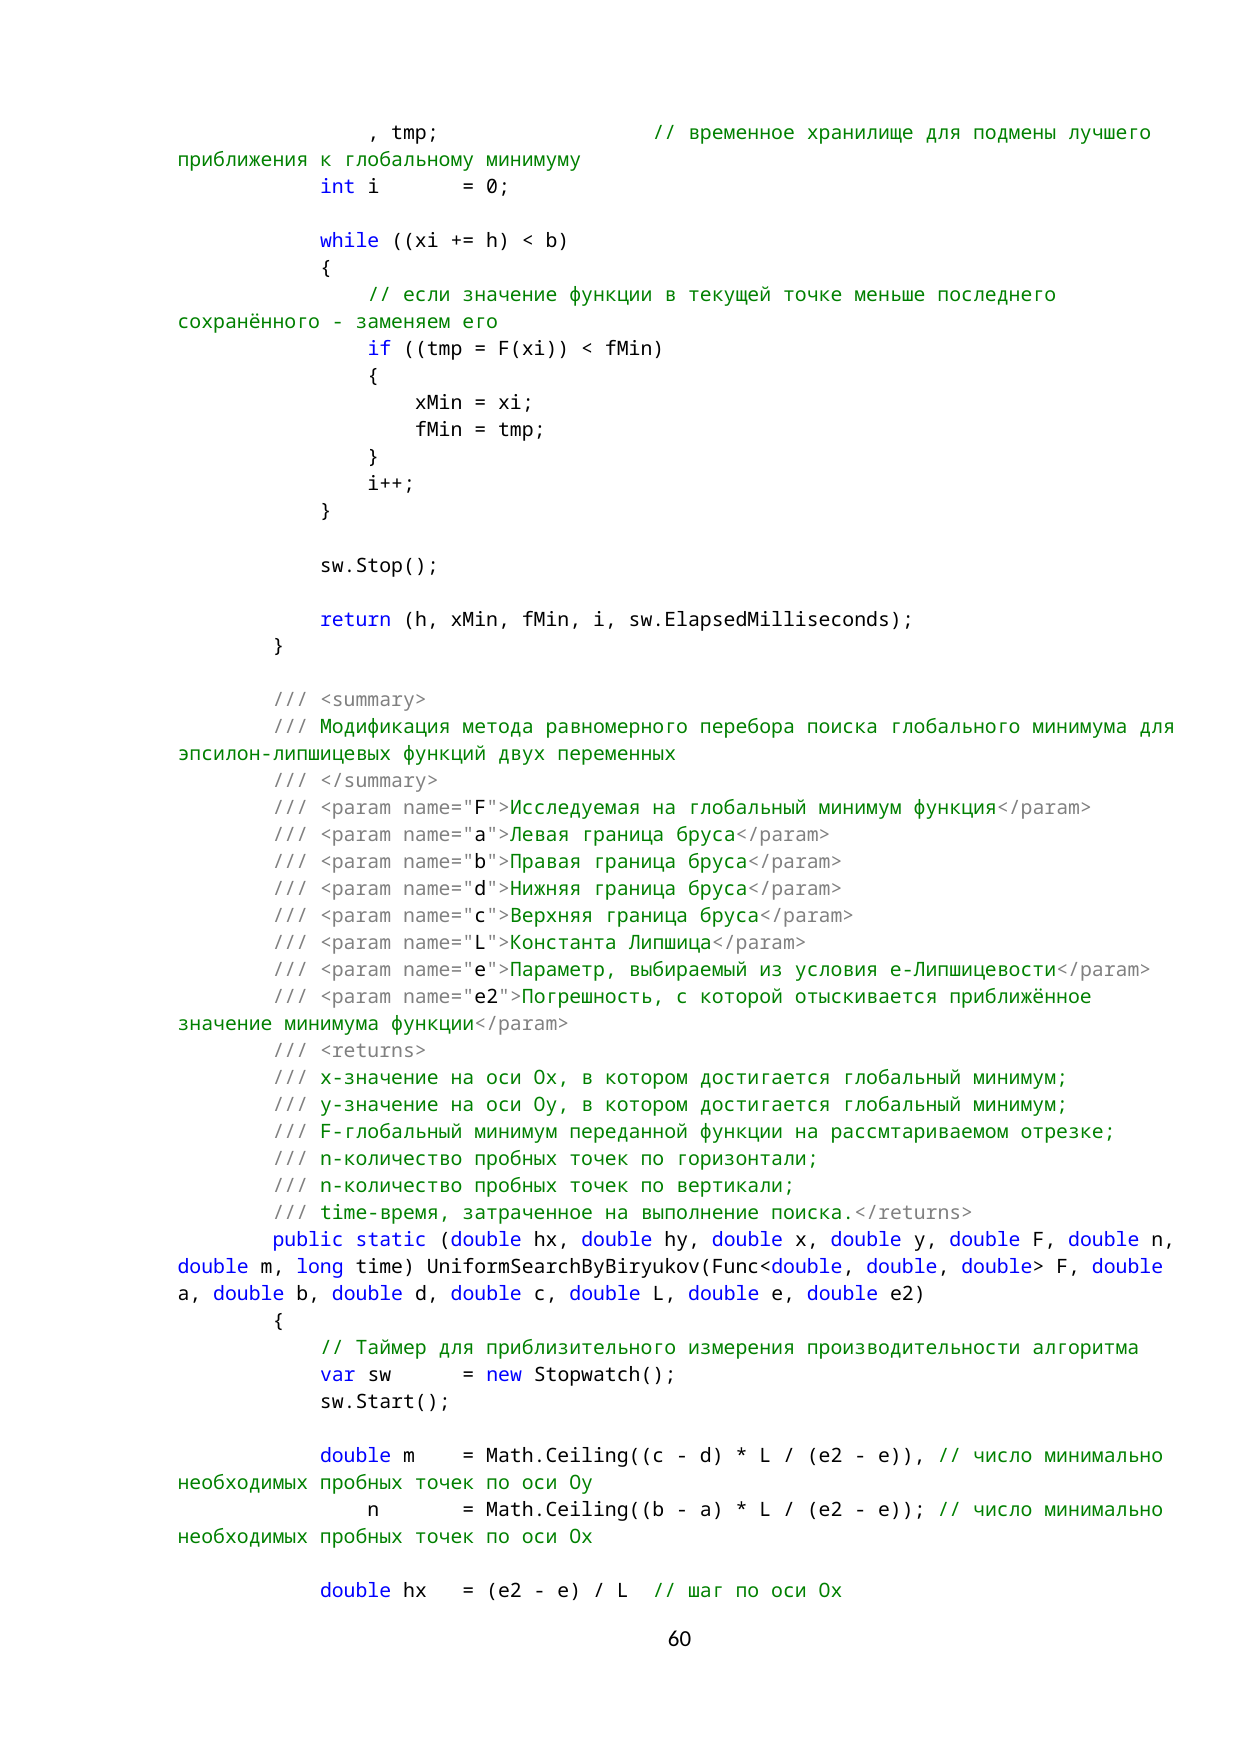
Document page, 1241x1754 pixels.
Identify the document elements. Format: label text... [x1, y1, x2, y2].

text xMin = xi; [177, 388, 1181, 415]
text /// <param name="e">Параметр, выбираемый из условия e-Липшицевости</param> [177, 956, 1181, 982]
text /// x-значение на оси Ox, в котором достигается глобальный минимум; [177, 1063, 1181, 1090]
text /// <param name="b">Правая граница бруса</param> [177, 848, 1181, 874]
text } [177, 442, 1181, 469]
text sw.Stop(); [177, 551, 1181, 578]
text // Таймер для приблизительного измерения производительности алгоритма [177, 1333, 1181, 1360]
text /// <param name="a">Левая граница бруса</param> [177, 821, 1181, 848]
text } [177, 496, 1181, 523]
text { [177, 361, 1181, 388]
text // если значение функции в текущей точке меньше последнего сохранённого - заменяем его [177, 280, 1181, 334]
text while ((xi += h) < b) [177, 226, 1181, 253]
text } [177, 632, 1181, 659]
text /// y-значение на оси Oy, в котором достигается глобальный минимум; [177, 1090, 1181, 1117]
text /// <param name="F">Исследуемая на глобальный минимум функция</param> [177, 794, 1181, 821]
text { [177, 1306, 1181, 1333]
text var sw = new Stopwatch(); [177, 1360, 1181, 1387]
text sw.Start(); [177, 1387, 1181, 1414]
text /// <returns> [177, 1036, 1181, 1063]
text /// time-время, затраченное на выполнение поиска.</returns> [177, 1198, 1181, 1225]
text fMin = tmp; [177, 415, 1181, 442]
text /// n-количество пробных точек по горизонтали; [177, 1144, 1181, 1171]
text /// <param name="c">Верхняя граница бруса</param> [177, 902, 1181, 928]
text { [177, 253, 1181, 280]
text /// </summary> [177, 767, 1181, 794]
text int i = 0; [177, 172, 1181, 199]
text n = Math.Ceiling((b - a) * L / (e2 - e)); // число минимально необходимых пробных точек по оси Ox [177, 1495, 1181, 1549]
text /// <param name="d">Нижняя граница бруса</param> [177, 874, 1181, 902]
text public static (double hx, double hy, double x, double y, double F, double n, double m, long time) UniformSearchByBiryukov(Func<double, double, double> F, double a, double b, double d, double c, double L, double e, double e2) [177, 1225, 1181, 1306]
text /// n-количество пробных точек по вертикали; [177, 1171, 1181, 1198]
text , tmp; // временное хранилище для подмены лучшего приближения к глобальному минимуму [177, 118, 1181, 172]
text /// <param name="L">Константа Липшица</param> [177, 928, 1181, 956]
text return (h, xMin, fMin, i, sw.ElapsedMilliseconds); [177, 605, 1181, 632]
text /// <param name="e2">Погрешность, с которой отыскивается приближённое значение минимума функции</param> [177, 982, 1181, 1036]
text /// <summary> [177, 686, 1181, 713]
text double hx = (e2 - e) / L // шаг по оси Ox [177, 1576, 1181, 1603]
text /// Модификация метода равномерного перебора поиска глобального минимума для эпсилон-липшицевых функций двух переменных [177, 713, 1181, 767]
text /// F-глобальный минимум переданной функции на рассмтариваемом отрезке; [177, 1117, 1181, 1144]
text i++; [177, 469, 1181, 496]
text if ((tmp = F(xi)) < fMin) [177, 334, 1181, 361]
text double m = Math.Ceiling((c - d) * L / (e2 - e)), // число минимально необходимых пробных точек по оси Oy [177, 1441, 1181, 1495]
